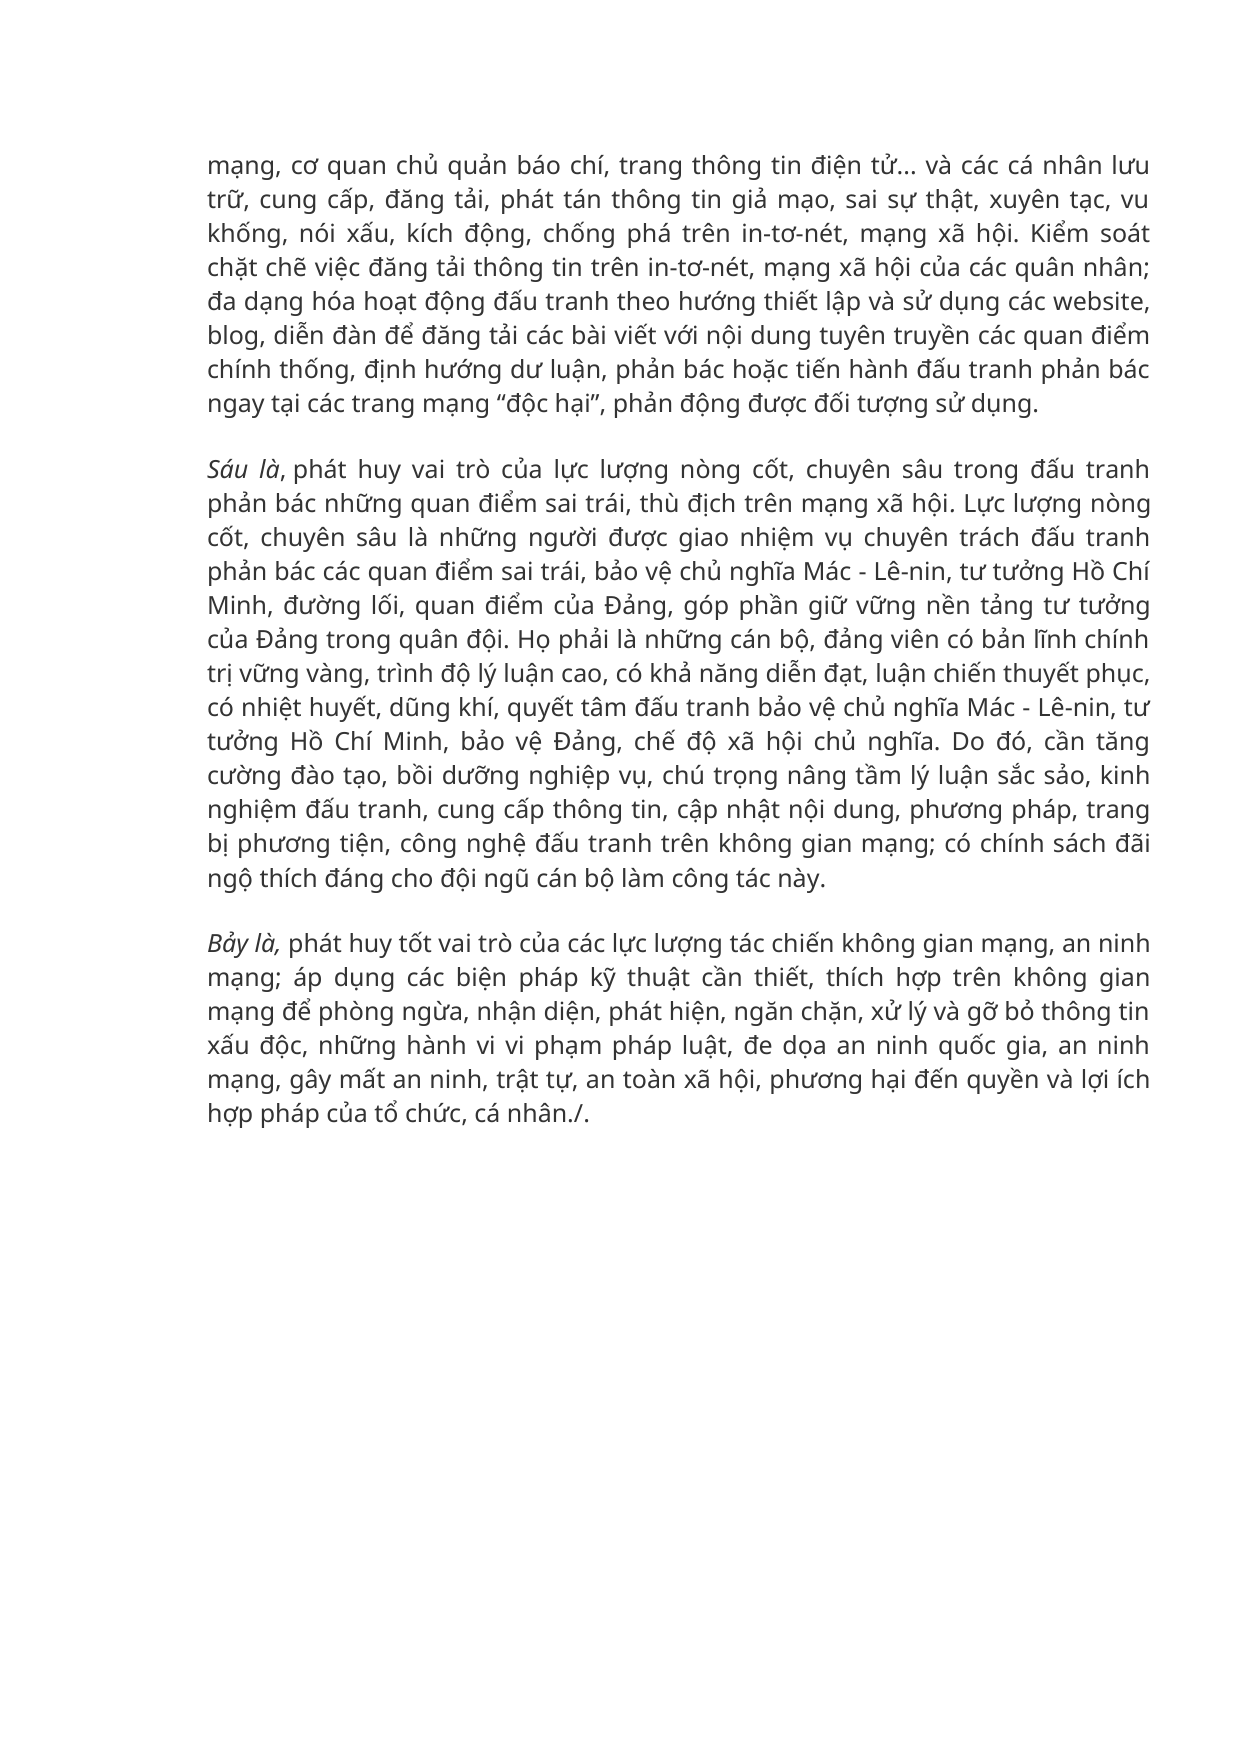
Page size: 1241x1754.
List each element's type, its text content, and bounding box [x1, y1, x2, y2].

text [207, 148, 1152, 420]
text Bảy là, phát huy tốt vai trò của các lực lượng tác chiến không gian mạng, an ninh mạng; áp dụng các biện pháp kỹ thuật cần thiết, thích hợp trên không gian mạng để phòng ngừa, nhận diện, phát hiện, ngăn chặn, xử lý và gỡ bỏ thông tin xấu độc, những hành vi vi phạm pháp luật, đe dọa an ninh quốc gia, an ninh mạng, gây mất an ninh, trật tự, an toàn xã hội, phương hại đến quyền và lợi ích hợp pháp của tổ chức, cá nhân./. [207, 926, 1152, 1130]
text Sáu là, phát huy vai trò của lực lượng nòng cốt, chuyên sâu trong đấu tranh phản bác những quan điểm sai trái, thù địch trên mạng xã hội. Lực lượng nòng cốt, chuyên sâu là những người được giao nhiệm vụ chuyên trách đấu tranh phản bác các quan điểm sai trái, bảo vệ chủ nghĩa Mác - Lê-nin, tư tưởng Hồ Chí Minh, đường lối, quan điểm của Đảng, góp phần giữ vững nền tảng tư tưởng của Đảng trong quân đội. Họ phải là những cán bộ, đảng viên có bản lĩnh chính trị vững vàng, trình độ lý luận cao, có khả năng diễn đạt, luận chiến thuyết phục, có nhiệt huyết, dũng khí, quyết tâm đấu tranh bảo vệ chủ nghĩa Mác - Lê-nin, tư tưởng Hồ Chí Minh, bảo vệ Đảng, chế độ xã hội chủ nghĩa. Do đó, cần tăng cường đào tạo, bồi dưỡng nghiệp vụ, chú trọng nâng tầm lý luận sắc sảo, kinh nghiệm đấu tranh, cung cấp thông tin, cập nhật nội dung, phương pháp, trang bị phương tiện, công nghệ đấu tranh trên không gian mạng; có chính sách đãi ngộ thích đáng cho đội ngũ cán bộ làm công tác này. [207, 451, 1152, 894]
